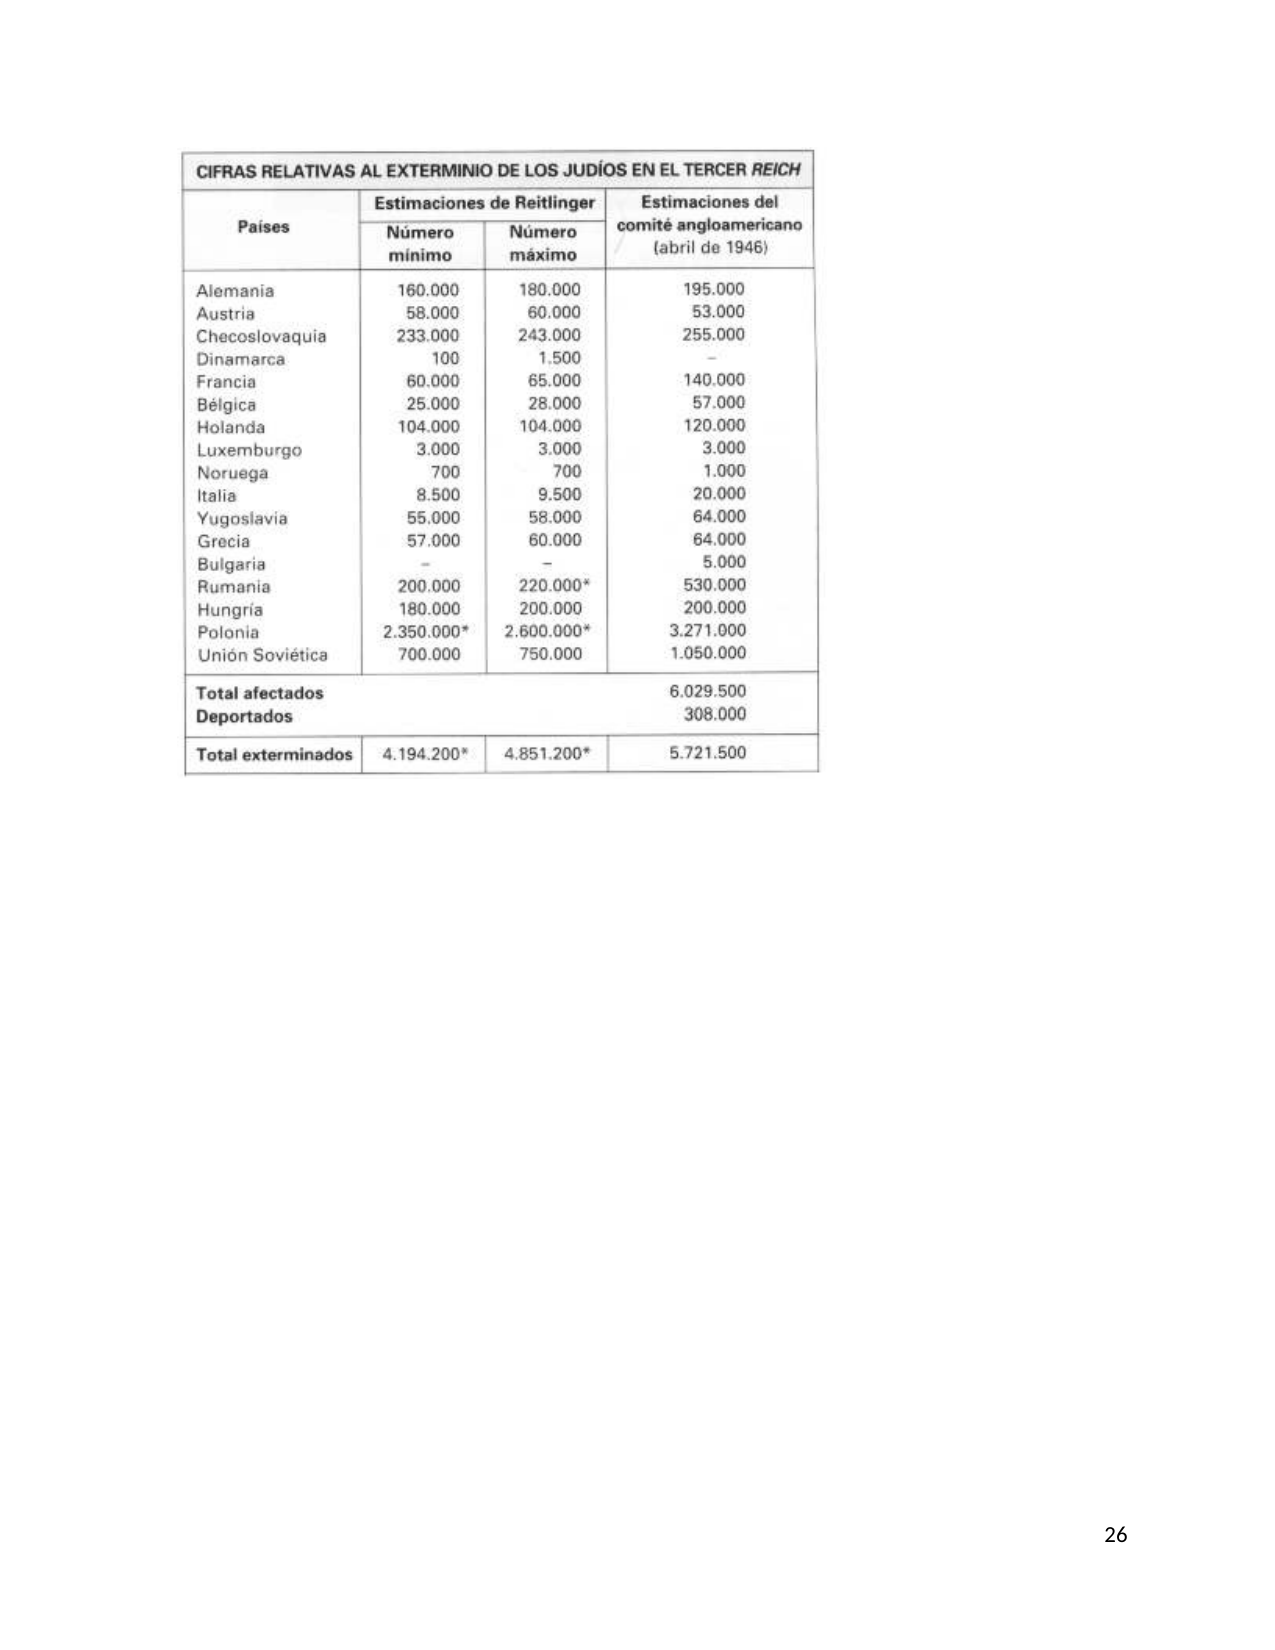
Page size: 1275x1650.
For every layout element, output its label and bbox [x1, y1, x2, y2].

picture [177, 147, 827, 779]
